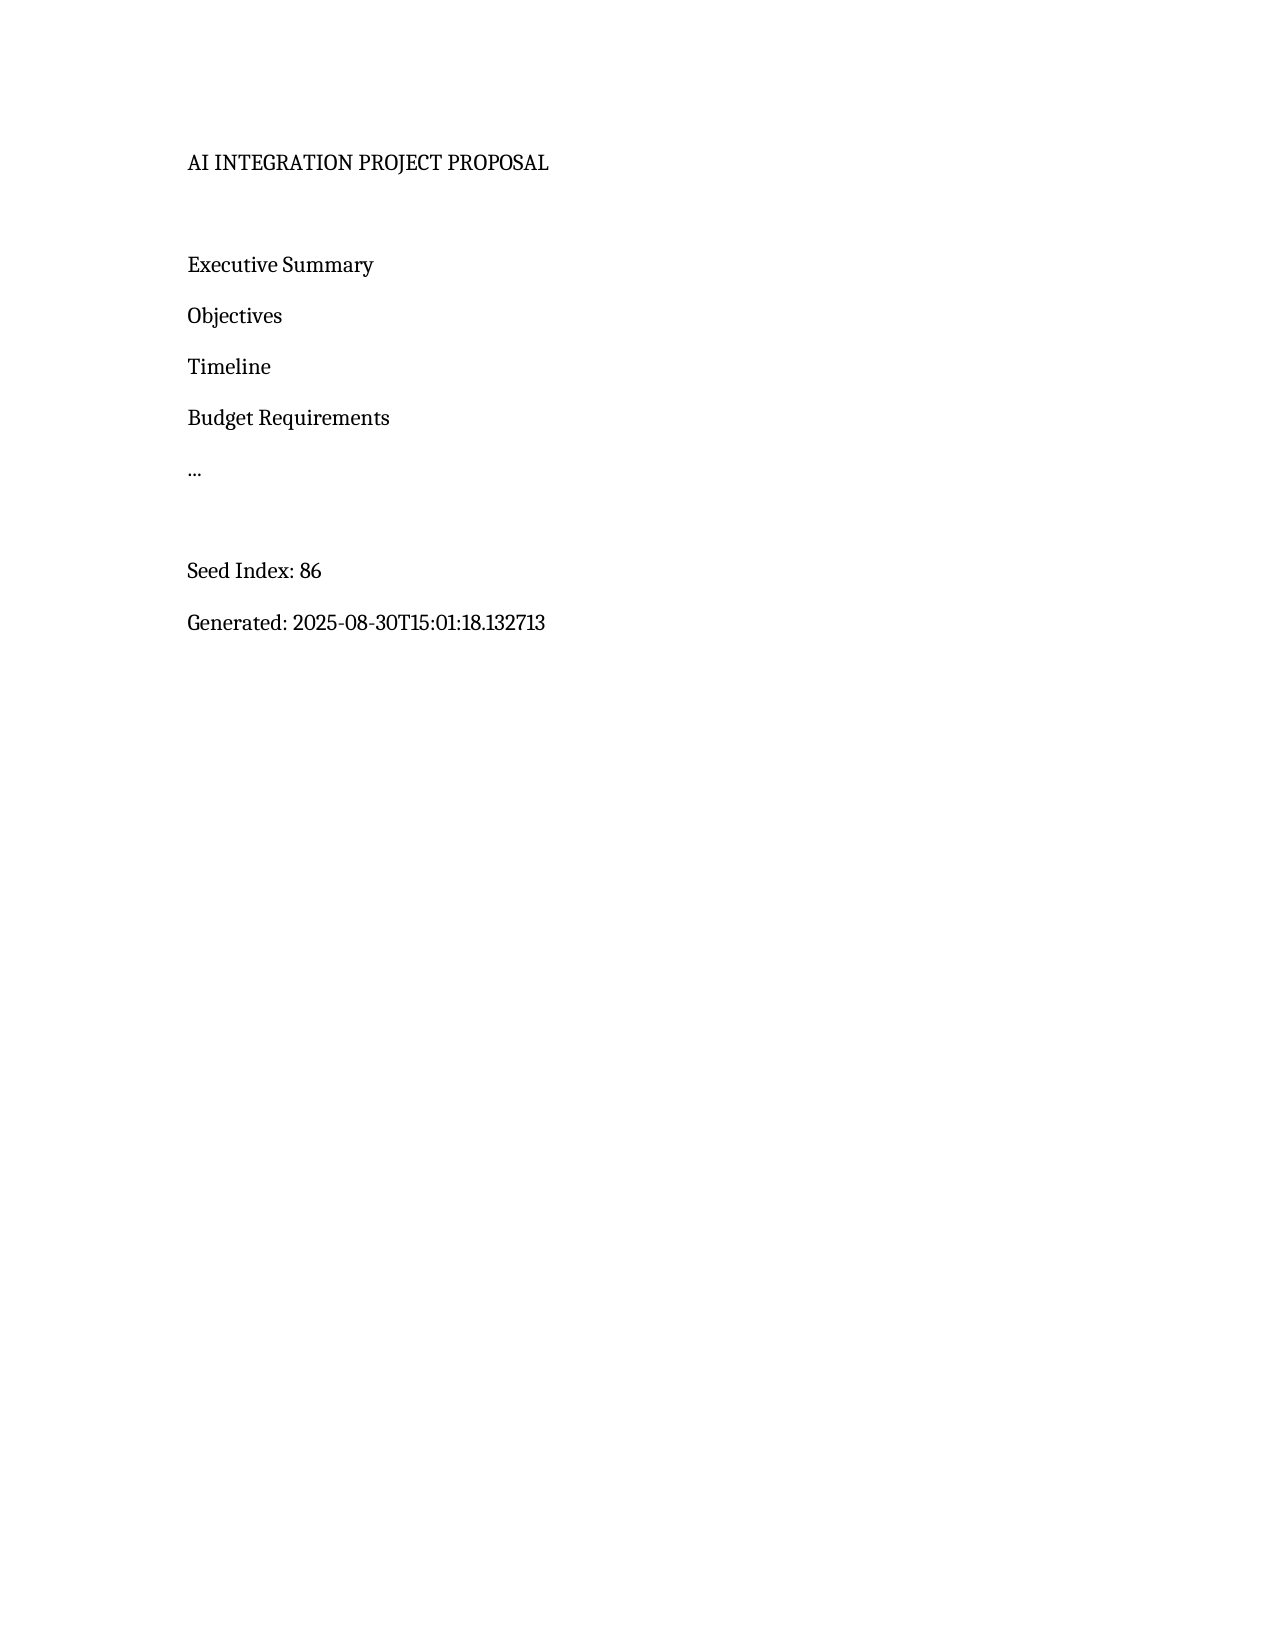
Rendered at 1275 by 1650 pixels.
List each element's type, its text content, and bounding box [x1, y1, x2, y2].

text Generated: 2025-08-30T15:01:18.132713 [187, 609, 1087, 636]
text ... [187, 456, 1087, 483]
text Seed Index: 86 [187, 558, 1087, 585]
text Budget Requirements [187, 405, 1087, 432]
text Executive Summary [187, 252, 1087, 278]
text Objectives [187, 303, 1087, 329]
text Timeline [187, 354, 1087, 381]
text AI INTEGRATION PROJECT PROPOSAL [187, 150, 1087, 176]
